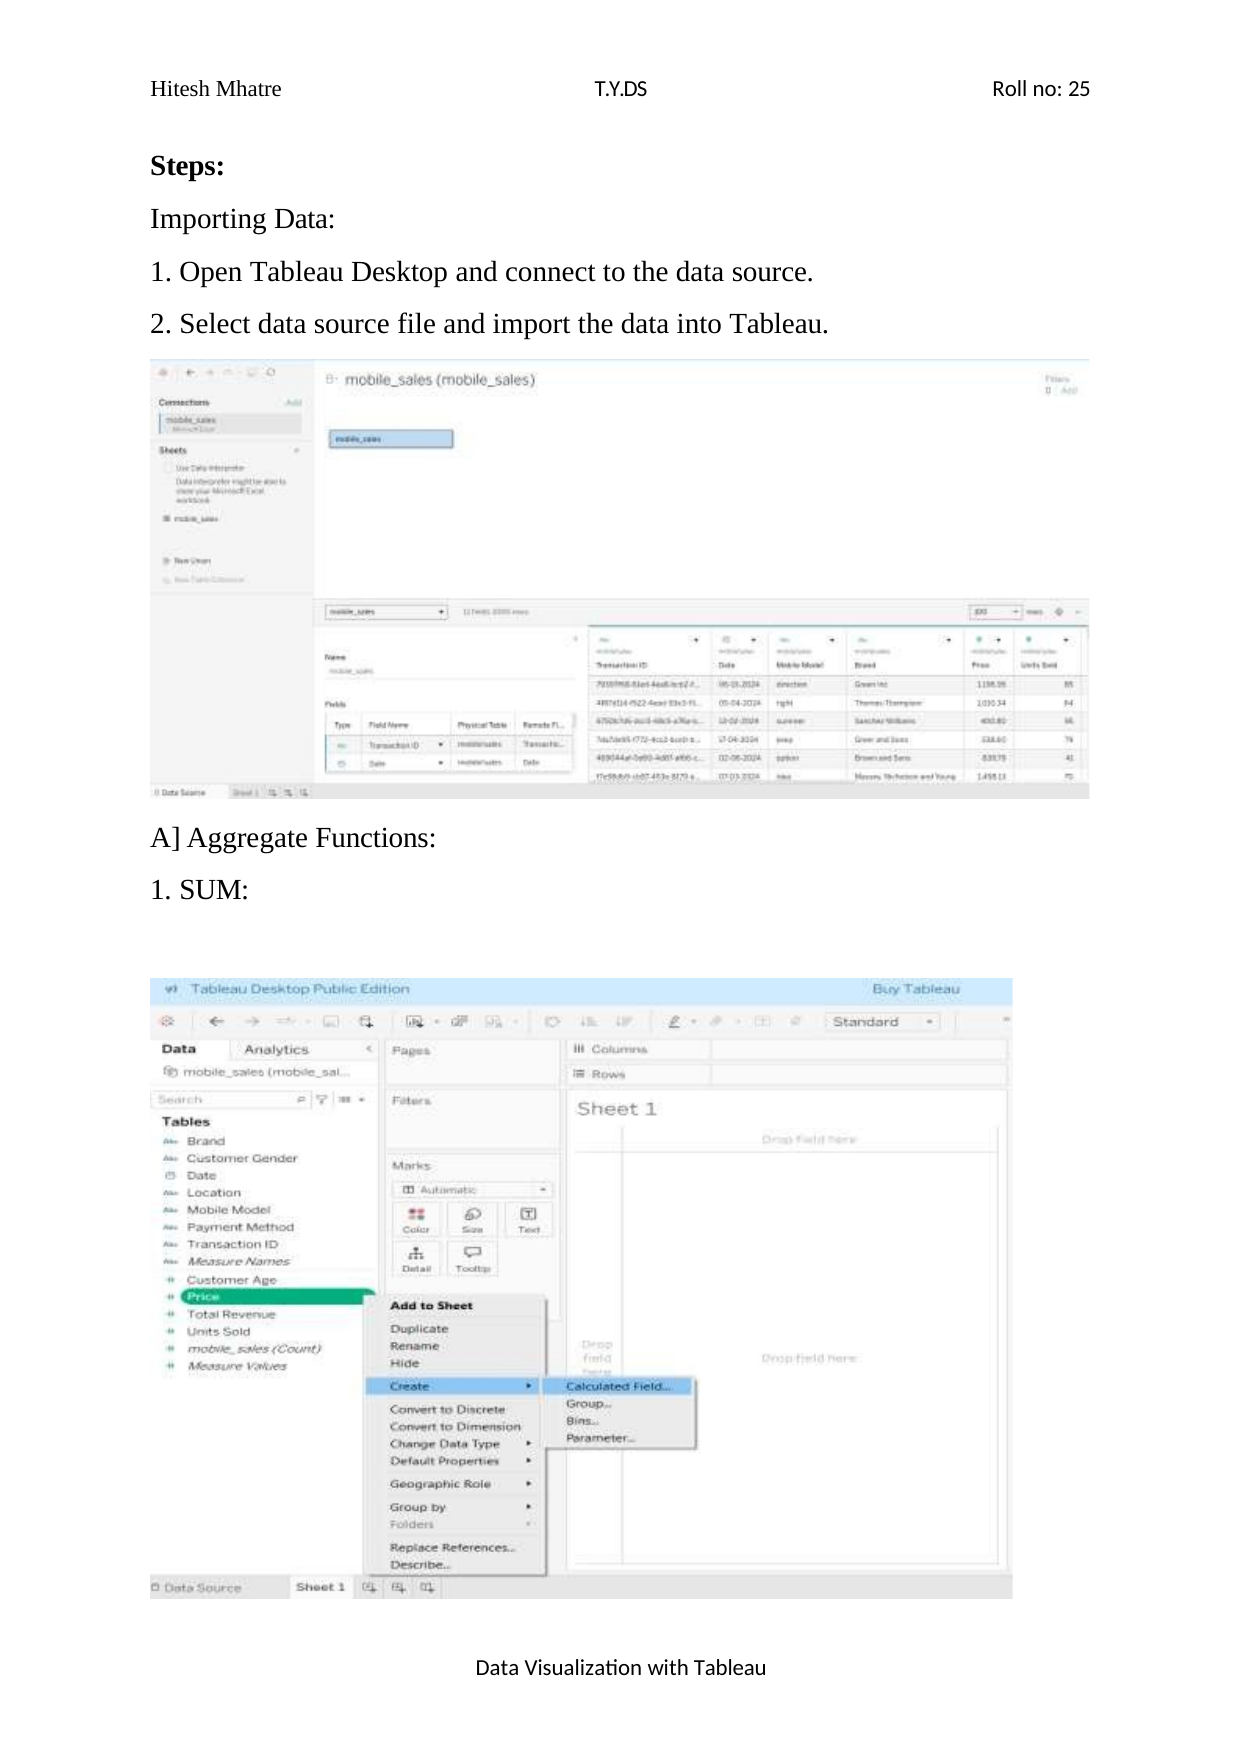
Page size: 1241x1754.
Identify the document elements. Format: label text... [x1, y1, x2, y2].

list SUM: [150, 872, 1152, 906]
text Importing Data: [150, 201, 1152, 234]
list Open Tableau Desktop and connect to the data source. [150, 254, 1152, 287]
picture [150, 978, 1013, 1599]
picture [150, 359, 1090, 799]
subtitle Steps: [150, 148, 1152, 182]
list Select data source file and import the data into Tableau. [150, 307, 1152, 340]
